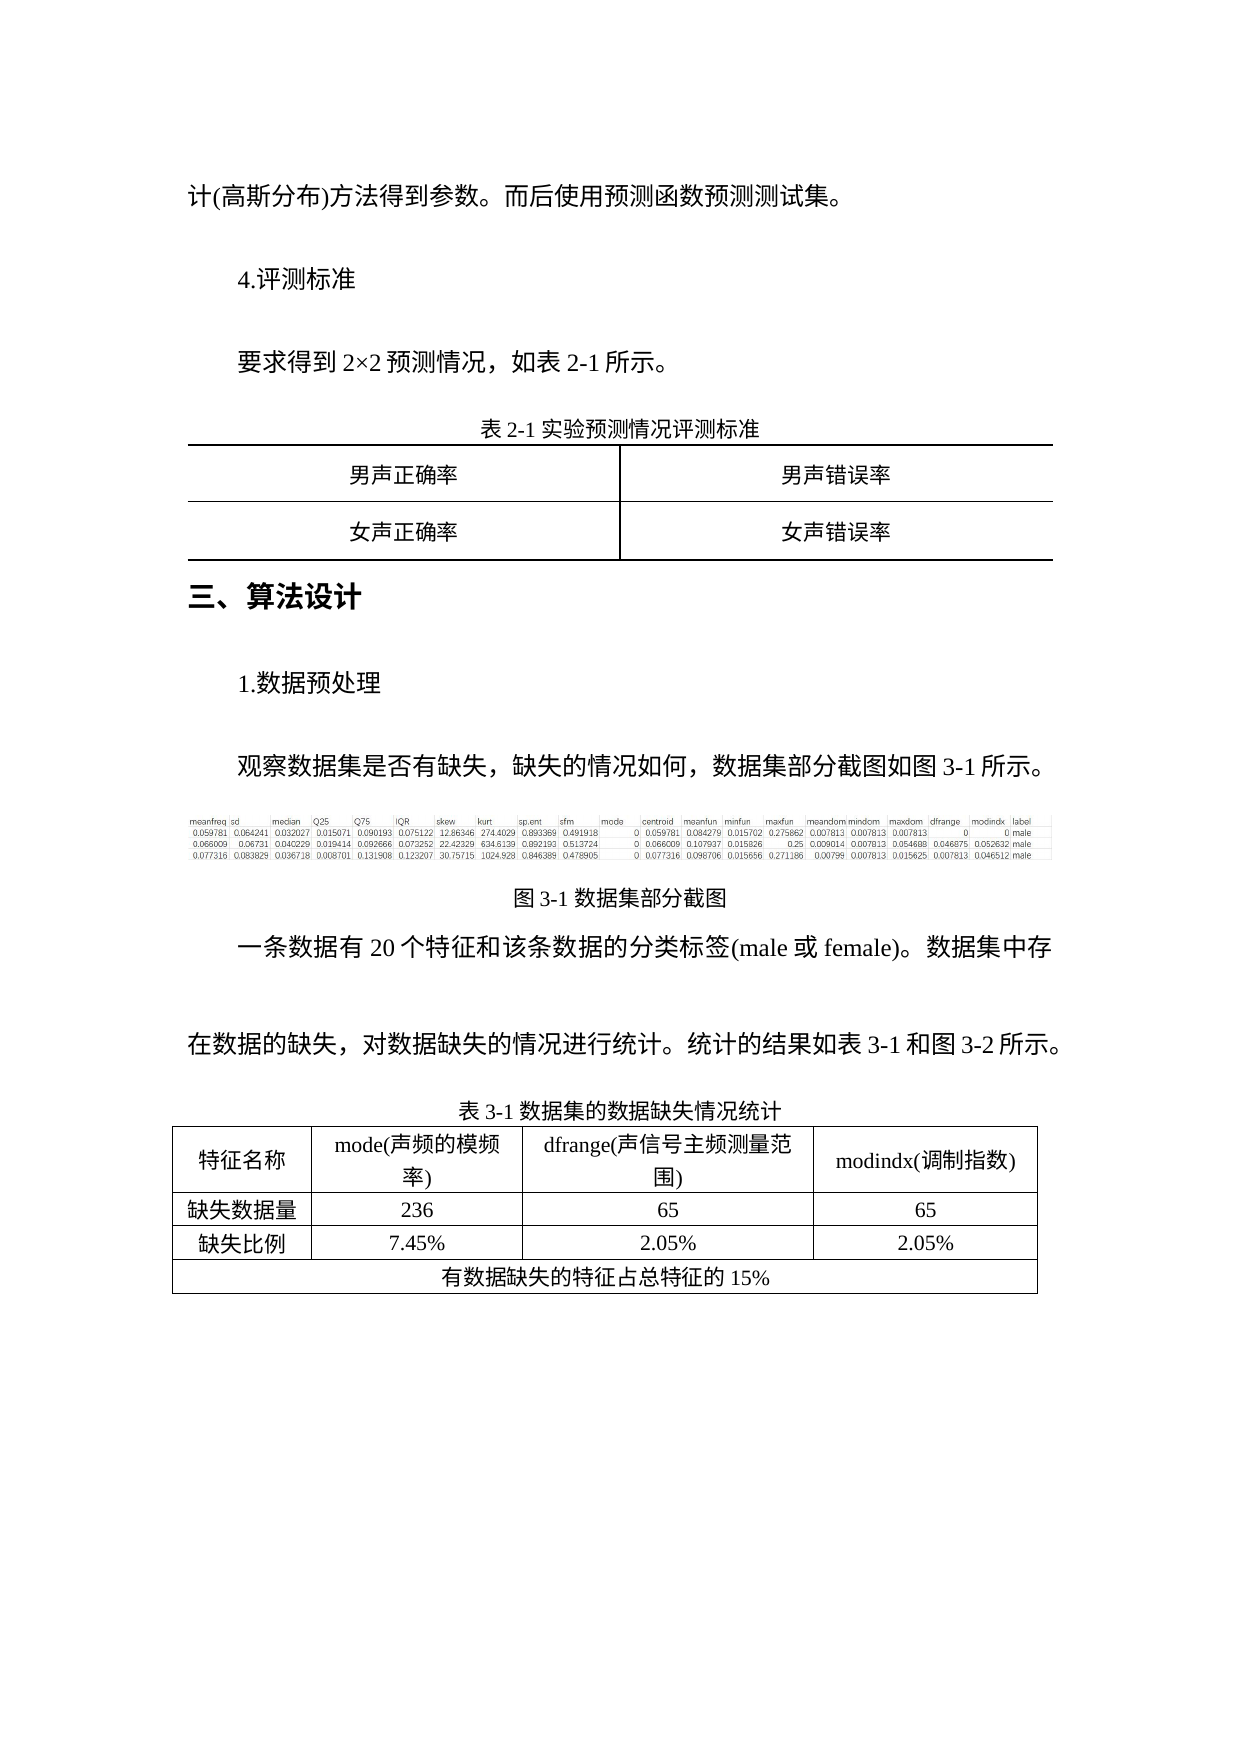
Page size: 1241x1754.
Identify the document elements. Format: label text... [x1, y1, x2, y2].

table_cell 7.45% [312, 1226, 522, 1259]
text 图3-1 数据集部分截图 [187, 880, 1053, 913]
table_cell 2.05% [814, 1226, 1037, 1259]
table_header mode(声频的模频率) [312, 1127, 522, 1192]
table_cell 缺失数据量 [173, 1193, 311, 1225]
text 观察数据集是否有缺失，缺失的情况如何，数据集部分截图如图3-1所示。 [187, 732, 1053, 797]
table_cell 236 [312, 1193, 522, 1225]
table_cell 女声正确率 [188, 502, 619, 559]
text 1.数据预处理 [187, 649, 1053, 714]
table_header 特征名称 [173, 1127, 311, 1192]
text 要求得到2×2预测情况，如表2-1所示。 [187, 328, 1053, 393]
text 4.评测标准 [187, 245, 1053, 310]
table_cell 65 [814, 1193, 1037, 1225]
table_header dfrange(声信号主频测量范围) [523, 1127, 813, 1192]
text 表2-1 实验预测情况评测标准 [187, 411, 1053, 444]
table_cell 缺失比例 [173, 1226, 311, 1259]
table_header 男声错误率 [621, 446, 1053, 501]
subtitle 三、算法设计 [187, 562, 1053, 627]
text 一条数据有20个特征和该条数据的分类标签(male或female)。数据集中存在数据的缺失，对数据缺失的情况进行统计。统计的结果如表3-1和图3-2所示。 [187, 913, 1053, 1075]
table_cell 65 [523, 1193, 813, 1225]
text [187, 162, 1053, 227]
table_cell 2.05% [523, 1226, 813, 1259]
table_header modindx(调制指数) [814, 1127, 1037, 1192]
table_header 男声正确率 [188, 446, 619, 501]
table_cell 女声错误率 [621, 502, 1053, 559]
text 表3-1 数据集的数据缺失情况统计 [187, 1093, 1053, 1126]
table_cell 有数据缺失的特征占总特征的15% [173, 1260, 1037, 1292]
picture [188, 815, 1052, 860]
